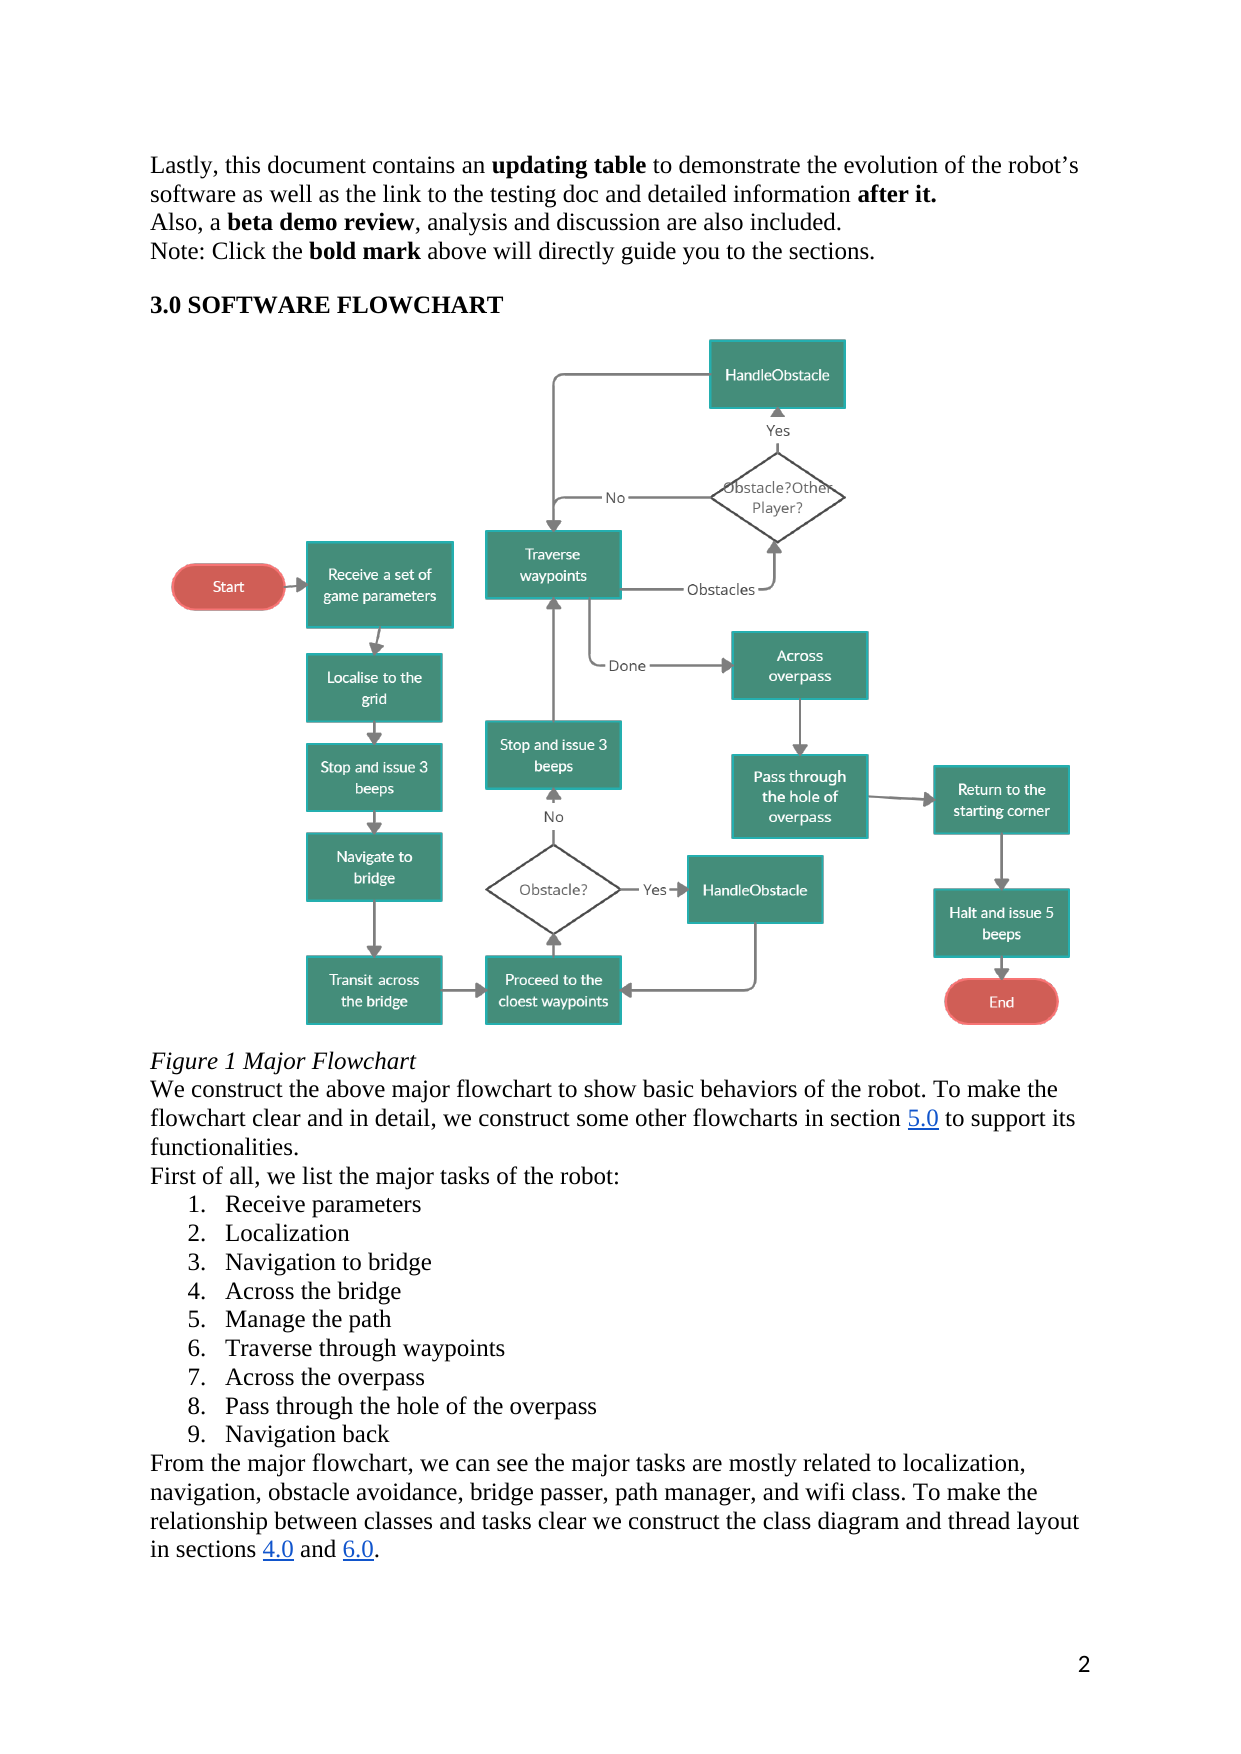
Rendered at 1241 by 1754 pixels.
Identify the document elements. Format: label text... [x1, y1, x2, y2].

list Traverse through waypoints [187, 1333, 1090, 1362]
list Pass through the hole of the overpass [187, 1391, 1090, 1419]
list Receive parameters [187, 1189, 1090, 1218]
list Across the bridge [187, 1276, 1090, 1304]
list Manage the path [187, 1304, 1090, 1333]
text Note: Click the bold mark above will directly guide you to the sections. [150, 236, 1090, 265]
list Localization [187, 1218, 1090, 1247]
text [150, 150, 1090, 207]
text First of all, we list the major tasks of the robot: [150, 1161, 1090, 1189]
picture [150, 318, 1091, 1046]
text Also, a beta demo review, analysis and discussion are also included. [150, 207, 1090, 236]
list Navigation back [187, 1419, 1090, 1448]
list Across the overpass [187, 1362, 1090, 1391]
text From the major flowchart, we can see the major tasks are mostly related to localization, navigation, obstacle avoidance, bridge passer, path manager, and wifi class. To make the relationship between classes and tasks clear we construct the class diagram and thread layout in sections 4.0 and 6.0. [150, 1448, 1090, 1563]
text We construct the above major flowchart to show basic behaviors of the robot. To make the flowchart clear and in detail, we construct some other flowcharts in section 5.0 to support its functionalities. [150, 1074, 1090, 1161]
subtitle 3.0 SOFTWARE FLOWCHART [150, 290, 1090, 318]
list Navigation to bridge [187, 1247, 1090, 1276]
text Figure 1 Major Flowchart [150, 1046, 1090, 1074]
